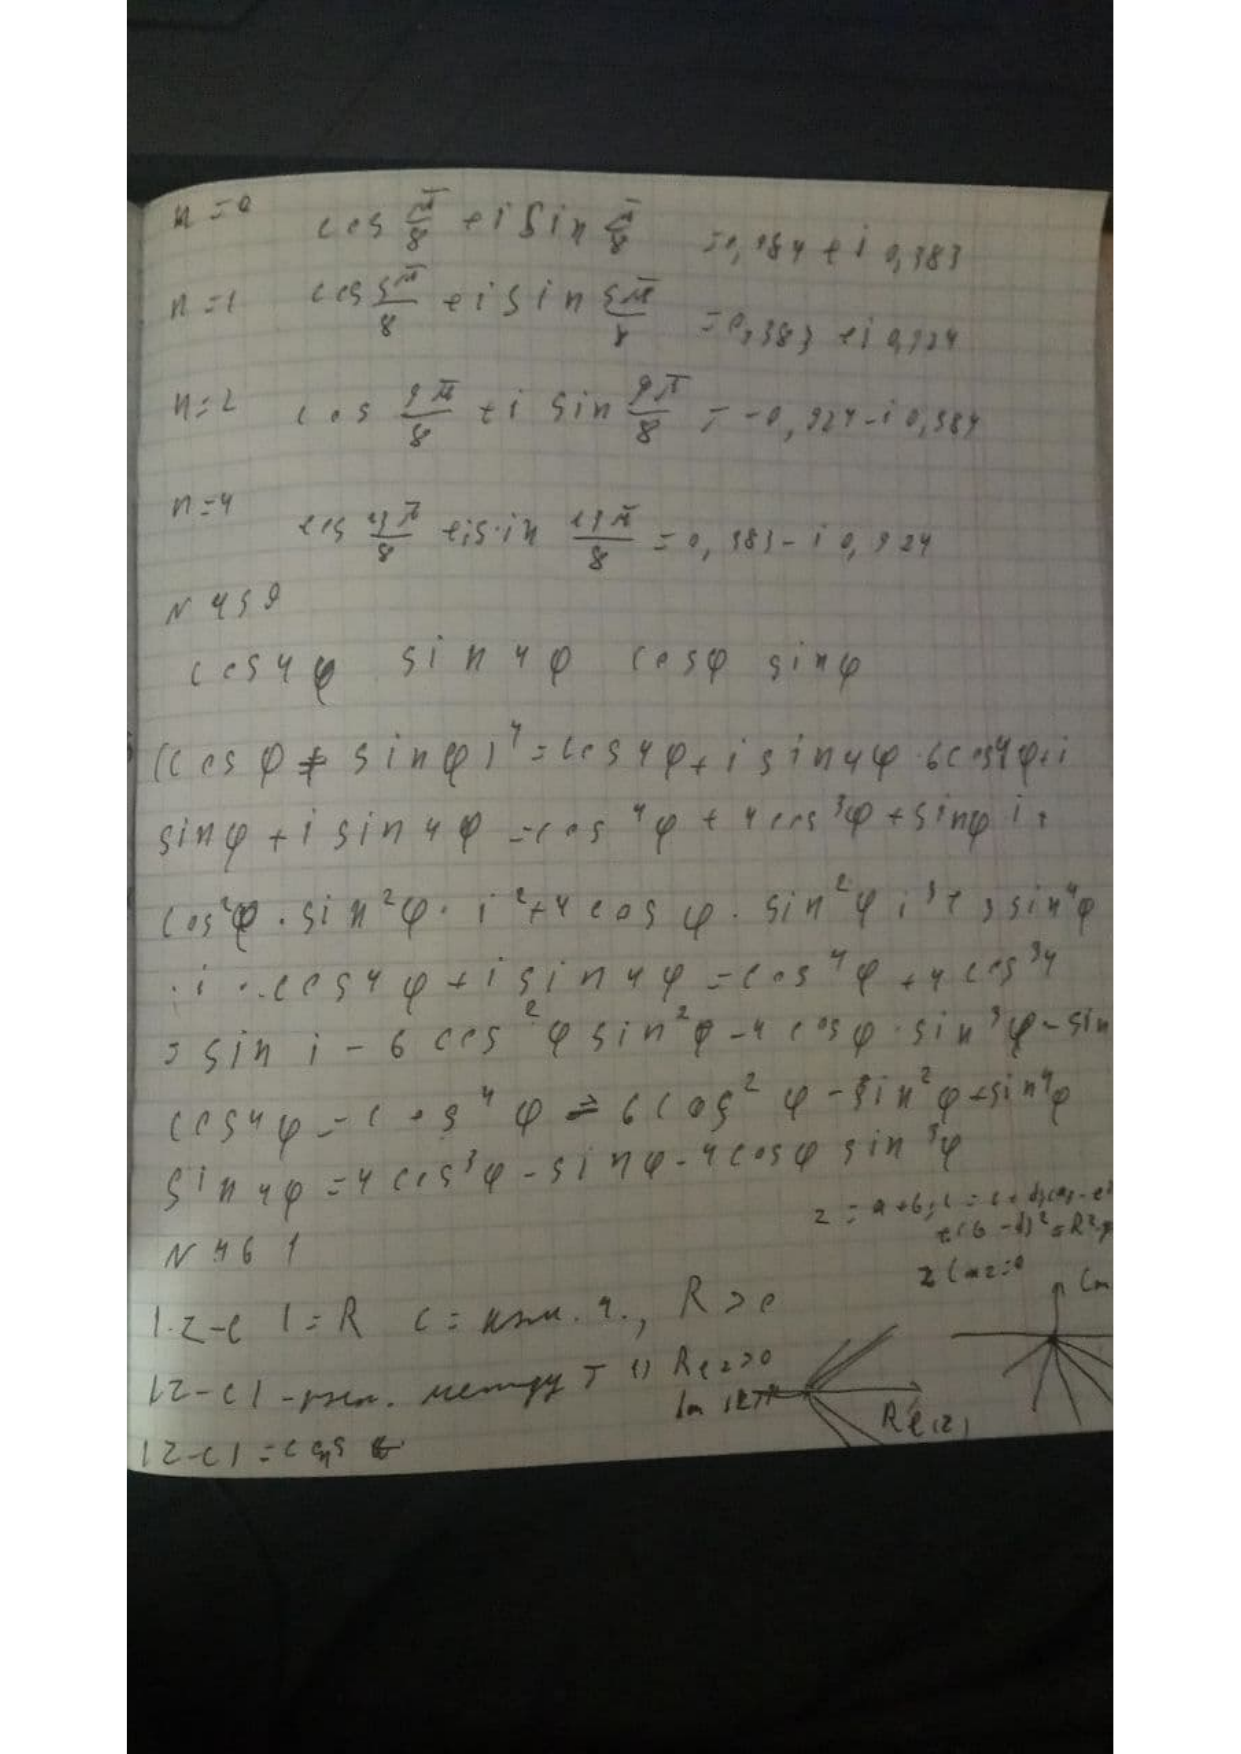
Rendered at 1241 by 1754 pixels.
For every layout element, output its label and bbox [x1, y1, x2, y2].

picture [126, 0, 1114, 1754]
